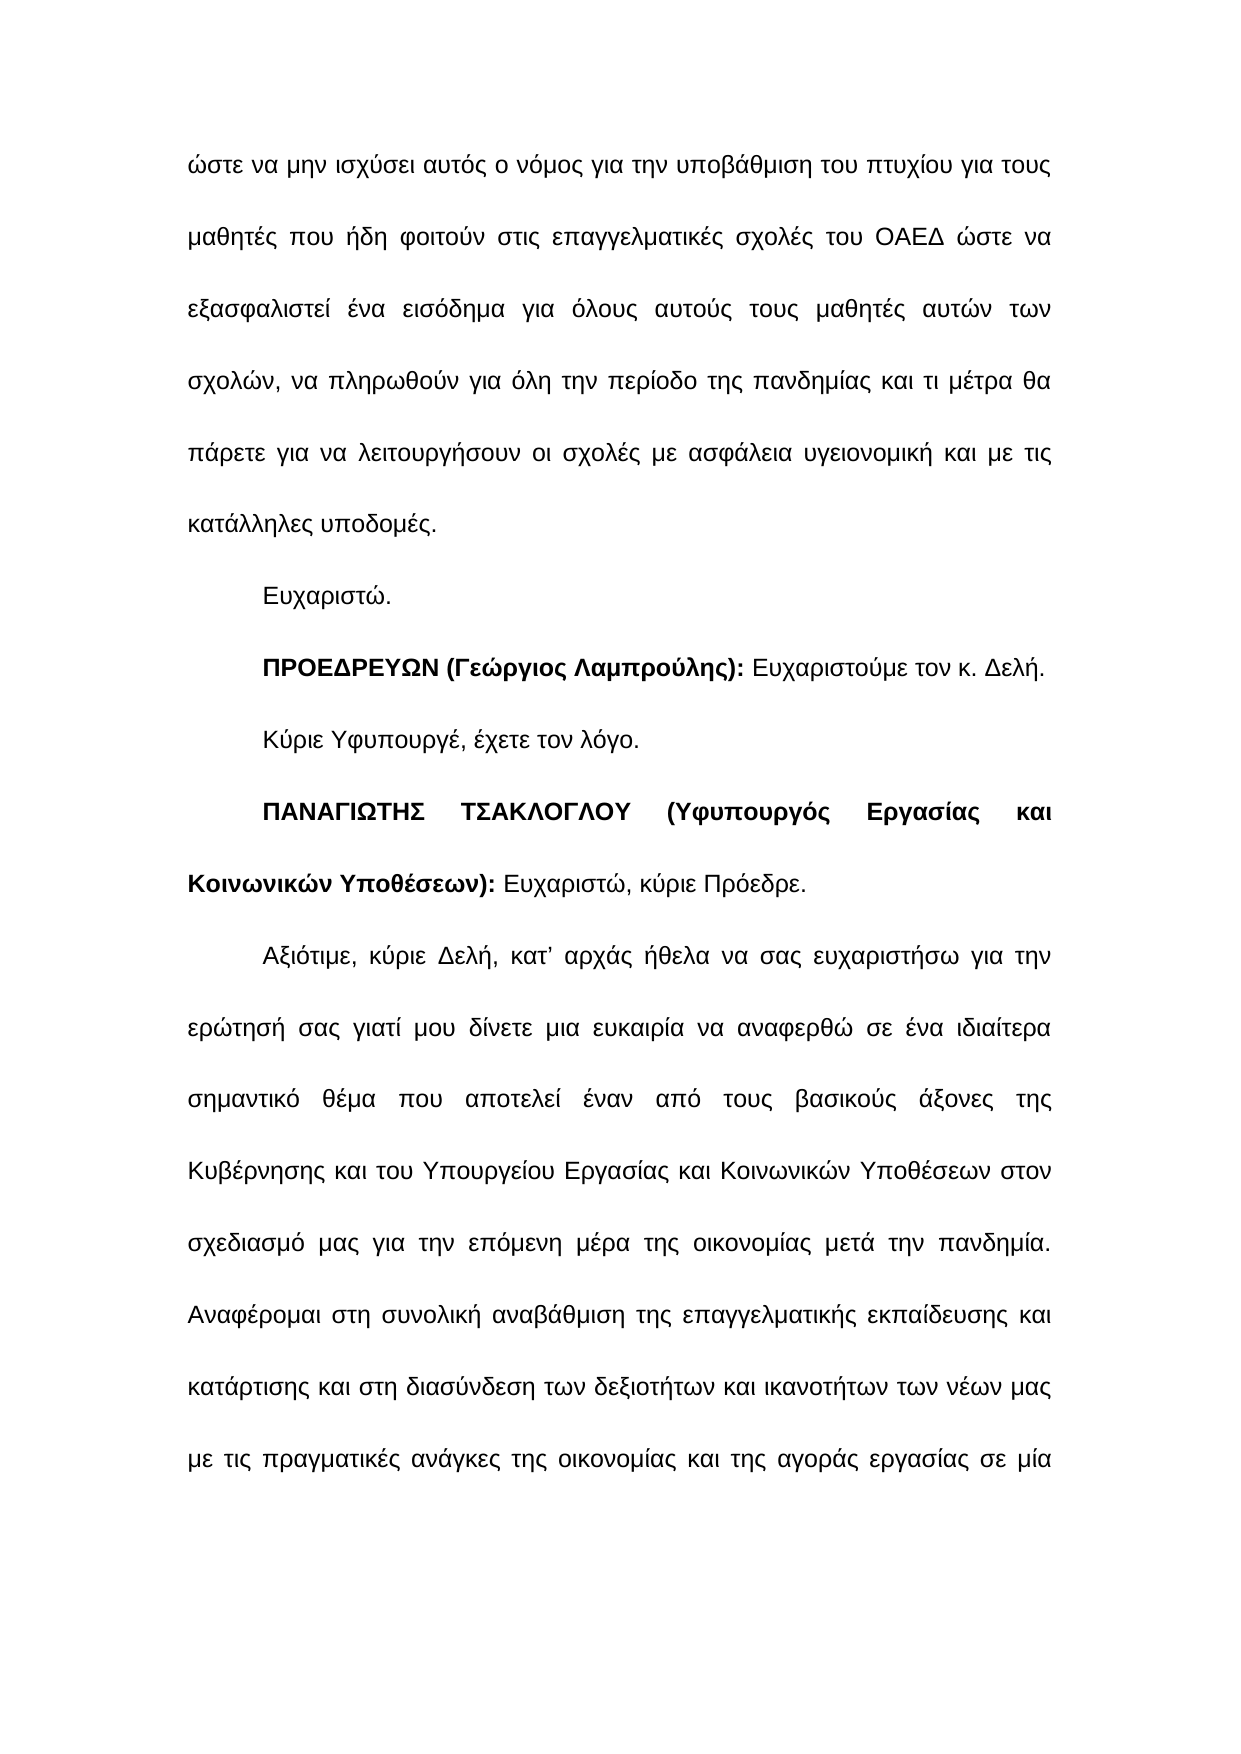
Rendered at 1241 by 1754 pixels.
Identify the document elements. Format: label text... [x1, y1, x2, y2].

text Κύριε Υφυπουργέ, έχετε τον λόγο. [187, 725, 1053, 754]
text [187, 150, 1053, 538]
text Ευχαριστώ. [187, 581, 1053, 610]
text ΠΑΝΑΓΙΩΤΗΣ ΤΣΑΚΛΟΓΛΟΥ (Υφυπουργός Εργασίας και Κοινωνικών Υποθέσεων): Ευχαριστώ, κύριε Πρόεδρε. [187, 797, 1053, 897]
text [187, 941, 1053, 1472]
text ΠΡΟΕΔΡΕΥΩΝ (Γεώργιος Λαμπρούλης): Ευχαριστούμε τον κ. Δελή. [187, 653, 1053, 682]
